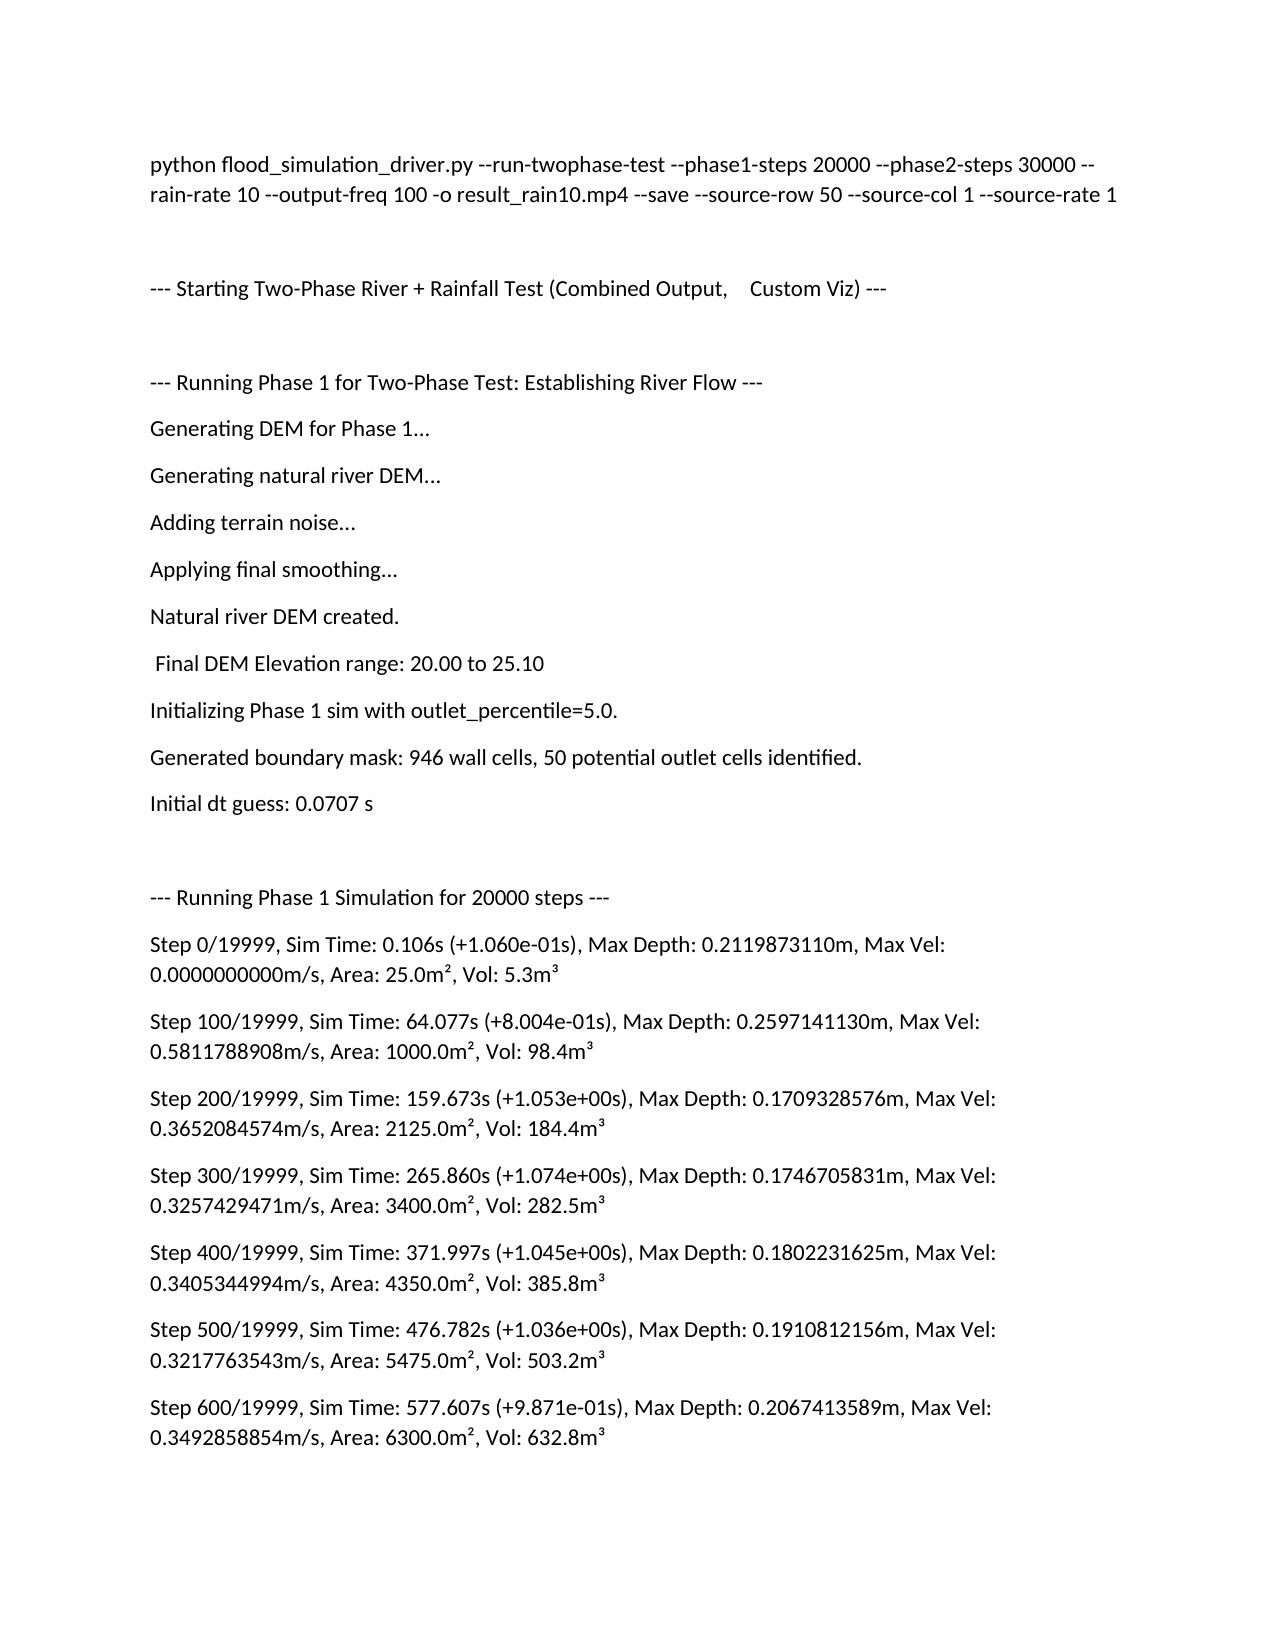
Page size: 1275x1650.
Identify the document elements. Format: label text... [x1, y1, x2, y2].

text Step 600/19999, Sim Time: 577.607s (+9.871e-01s), Max Depth: 0.2067413589m, Max Vel: 0.3492858854m/s, Area: 6300.0m², Vol: 632.8m³ [150, 1393, 1125, 1451]
text --- Running Phase 1 for Two-Phase Test: Establishing River Flow --- [150, 368, 1125, 396]
text Step 0/19999, Sim Time: 0.106s (+1.060e-01s), Max Depth: 0.2119873110m, Max Vel: 0.0000000000m/s, Area: 25.0m², Vol: 5.3m³ [150, 930, 1125, 988]
text Step 500/19999, Sim Time: 476.782s (+1.036e+00s), Max Depth: 0.1910812156m, Max Vel: 0.3217763543m/s, Area: 5475.0m², Vol: 503.2m³ [150, 1316, 1125, 1374]
text Final DEM Elevation range: 20.00 to 25.10 [150, 649, 1125, 677]
text Adding terrain noise... [150, 508, 1125, 536]
text Step 100/19999, Sim Time: 64.077s (+8.004e-01s), Max Depth: 0.2597141130m, Max Vel: 0.5811788908m/s, Area: 1000.0m², Vol: 98.4m³ [150, 1007, 1125, 1066]
text Generating DEM for Phase 1... [150, 414, 1125, 443]
text Applying final smoothing... [150, 555, 1125, 583]
text --- Running Phase 1 Simulation for 20000 steps --- [150, 883, 1125, 911]
text Step 200/19999, Sim Time: 159.673s (+1.053e+00s), Max Depth: 0.1709328576m, Max Vel: 0.3652084574m/s, Area: 2125.0m², Vol: 184.4m³ [150, 1084, 1125, 1143]
text Natural river DEM created. [150, 602, 1125, 630]
text Initial dt guess: 0.0707 s [150, 789, 1125, 818]
text Step 300/19999, Sim Time: 265.860s (+1.074e+00s), Max Depth: 0.1746705831m, Max Vel: 0.3257429471m/s, Area: 3400.0m², Vol: 282.5m³ [150, 1161, 1125, 1220]
text python flood_simulation_driver.py --run-twophase-test --phase1-steps 20000 --phase2-steps 30000 --rain-rate 10 --output-freq 100 -o result_rain10.mp4 --save --source-row 50 --source-col 1 --source-rate 1 [150, 150, 1125, 208]
text Initializing Phase 1 sim with outlet_percentile=5.0. [150, 696, 1125, 724]
text Step 400/19999, Sim Time: 371.997s (+1.045e+00s), Max Depth: 0.1802231625m, Max Vel: 0.3405344994m/s, Area: 4350.0m², Vol: 385.8m³ [150, 1238, 1125, 1297]
text Generating natural river DEM... [150, 461, 1125, 489]
text Generated boundary mask: 946 wall cells, 50 potential outlet cells identified. [150, 743, 1125, 771]
text --- Starting Two-Phase River + Rainfall Test (Combined Output, Custom Viz) --- [150, 274, 1125, 302]
